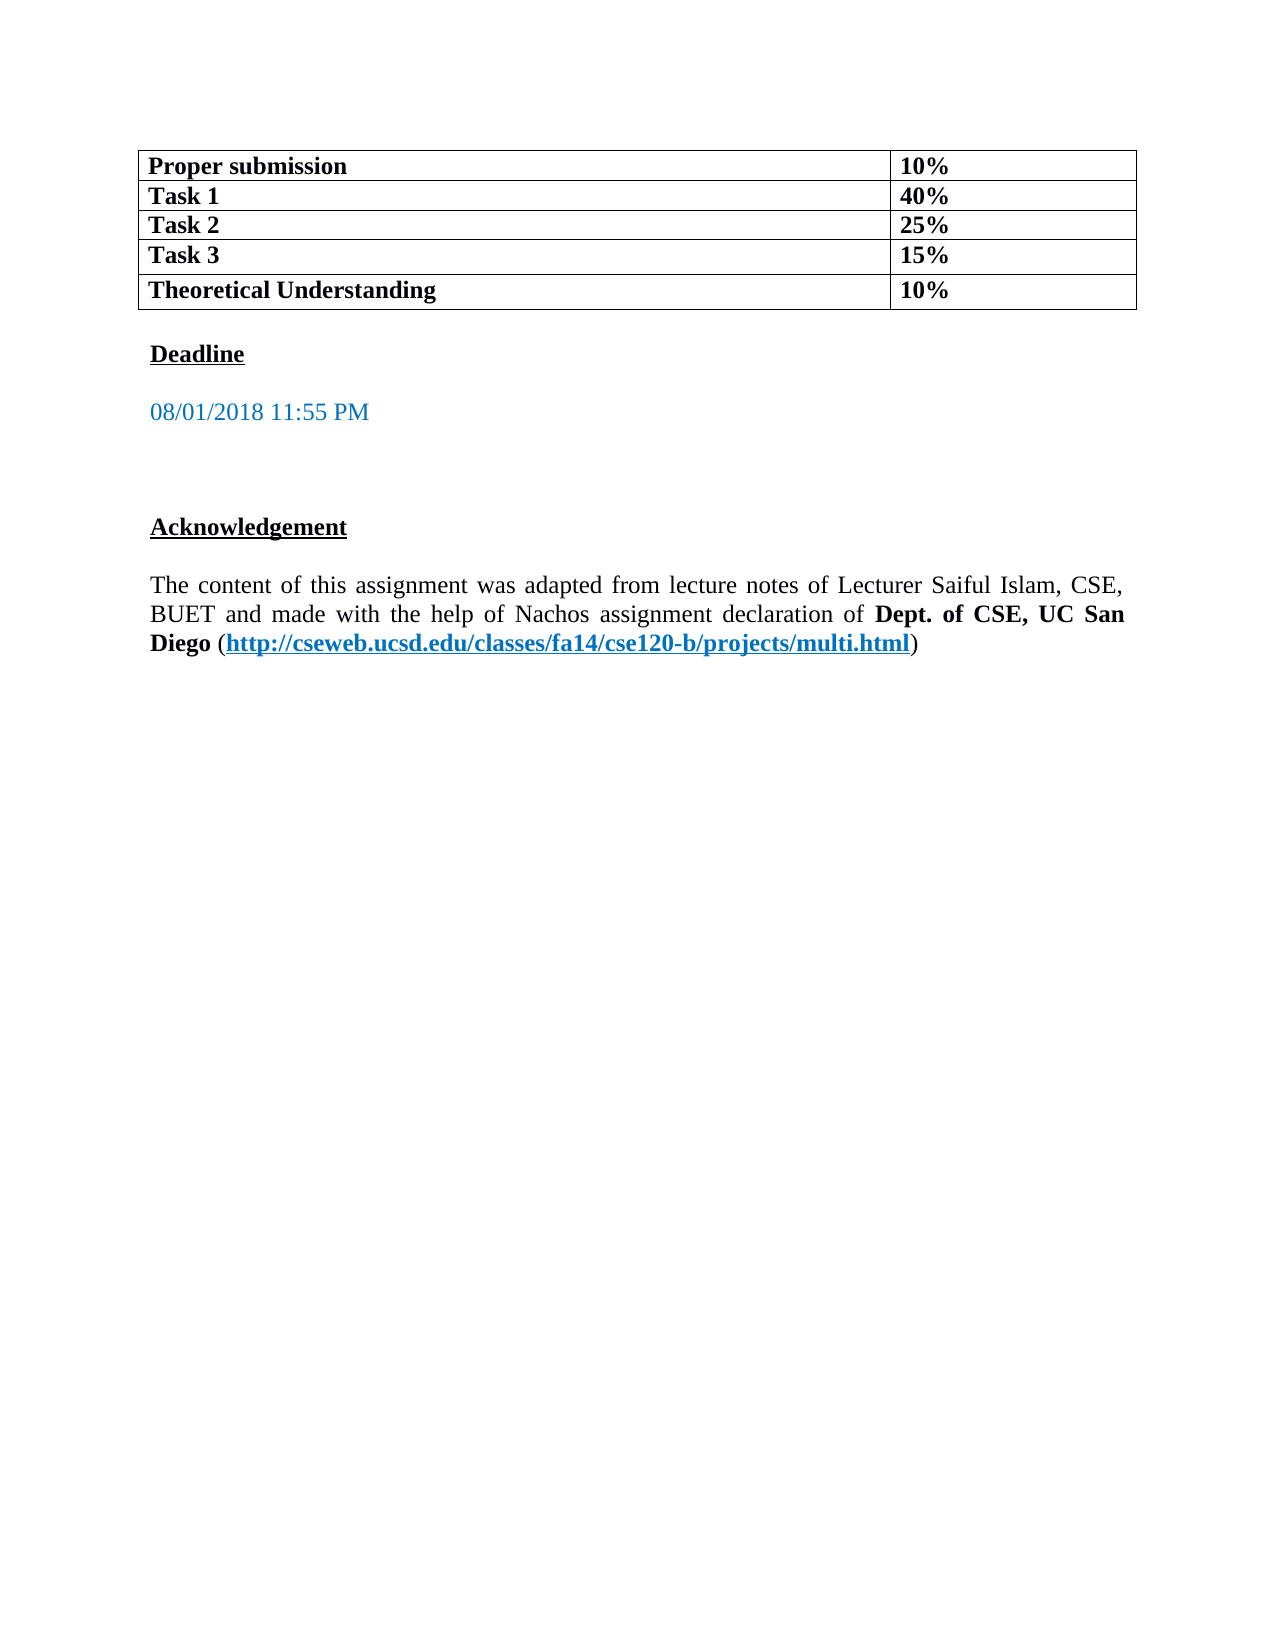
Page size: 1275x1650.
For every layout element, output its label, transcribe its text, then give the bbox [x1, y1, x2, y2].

text The content of this assignment was adapted from lecture notes of Lecturer Saiful Islam, CSE, BUET and made with the help of Nachos assignment declaration of Dept. of CSE, UC San Diego (http://cseweb.ucsd.edu/classes/fa14/cse120-b/projects/multi.html) [150, 570, 1125, 657]
table_cell 25% [891, 211, 1136, 239]
text 08/01/2018 11:55 PM [150, 397, 1125, 425]
table_cell 15% [891, 240, 1136, 274]
table_cell Task 1 [139, 181, 890, 209]
table_cell Theoretical Understanding [139, 275, 890, 308]
table_cell 10% [891, 275, 1136, 308]
text Deadline [150, 339, 1125, 367]
table_header Proper submission [139, 151, 890, 180]
table_cell 40% [891, 181, 1136, 209]
table_cell Task 3 [139, 240, 890, 274]
table_cell Task 2 [139, 211, 890, 239]
text Acknowledgement [150, 512, 1125, 541]
table_header 10% [891, 151, 1136, 180]
